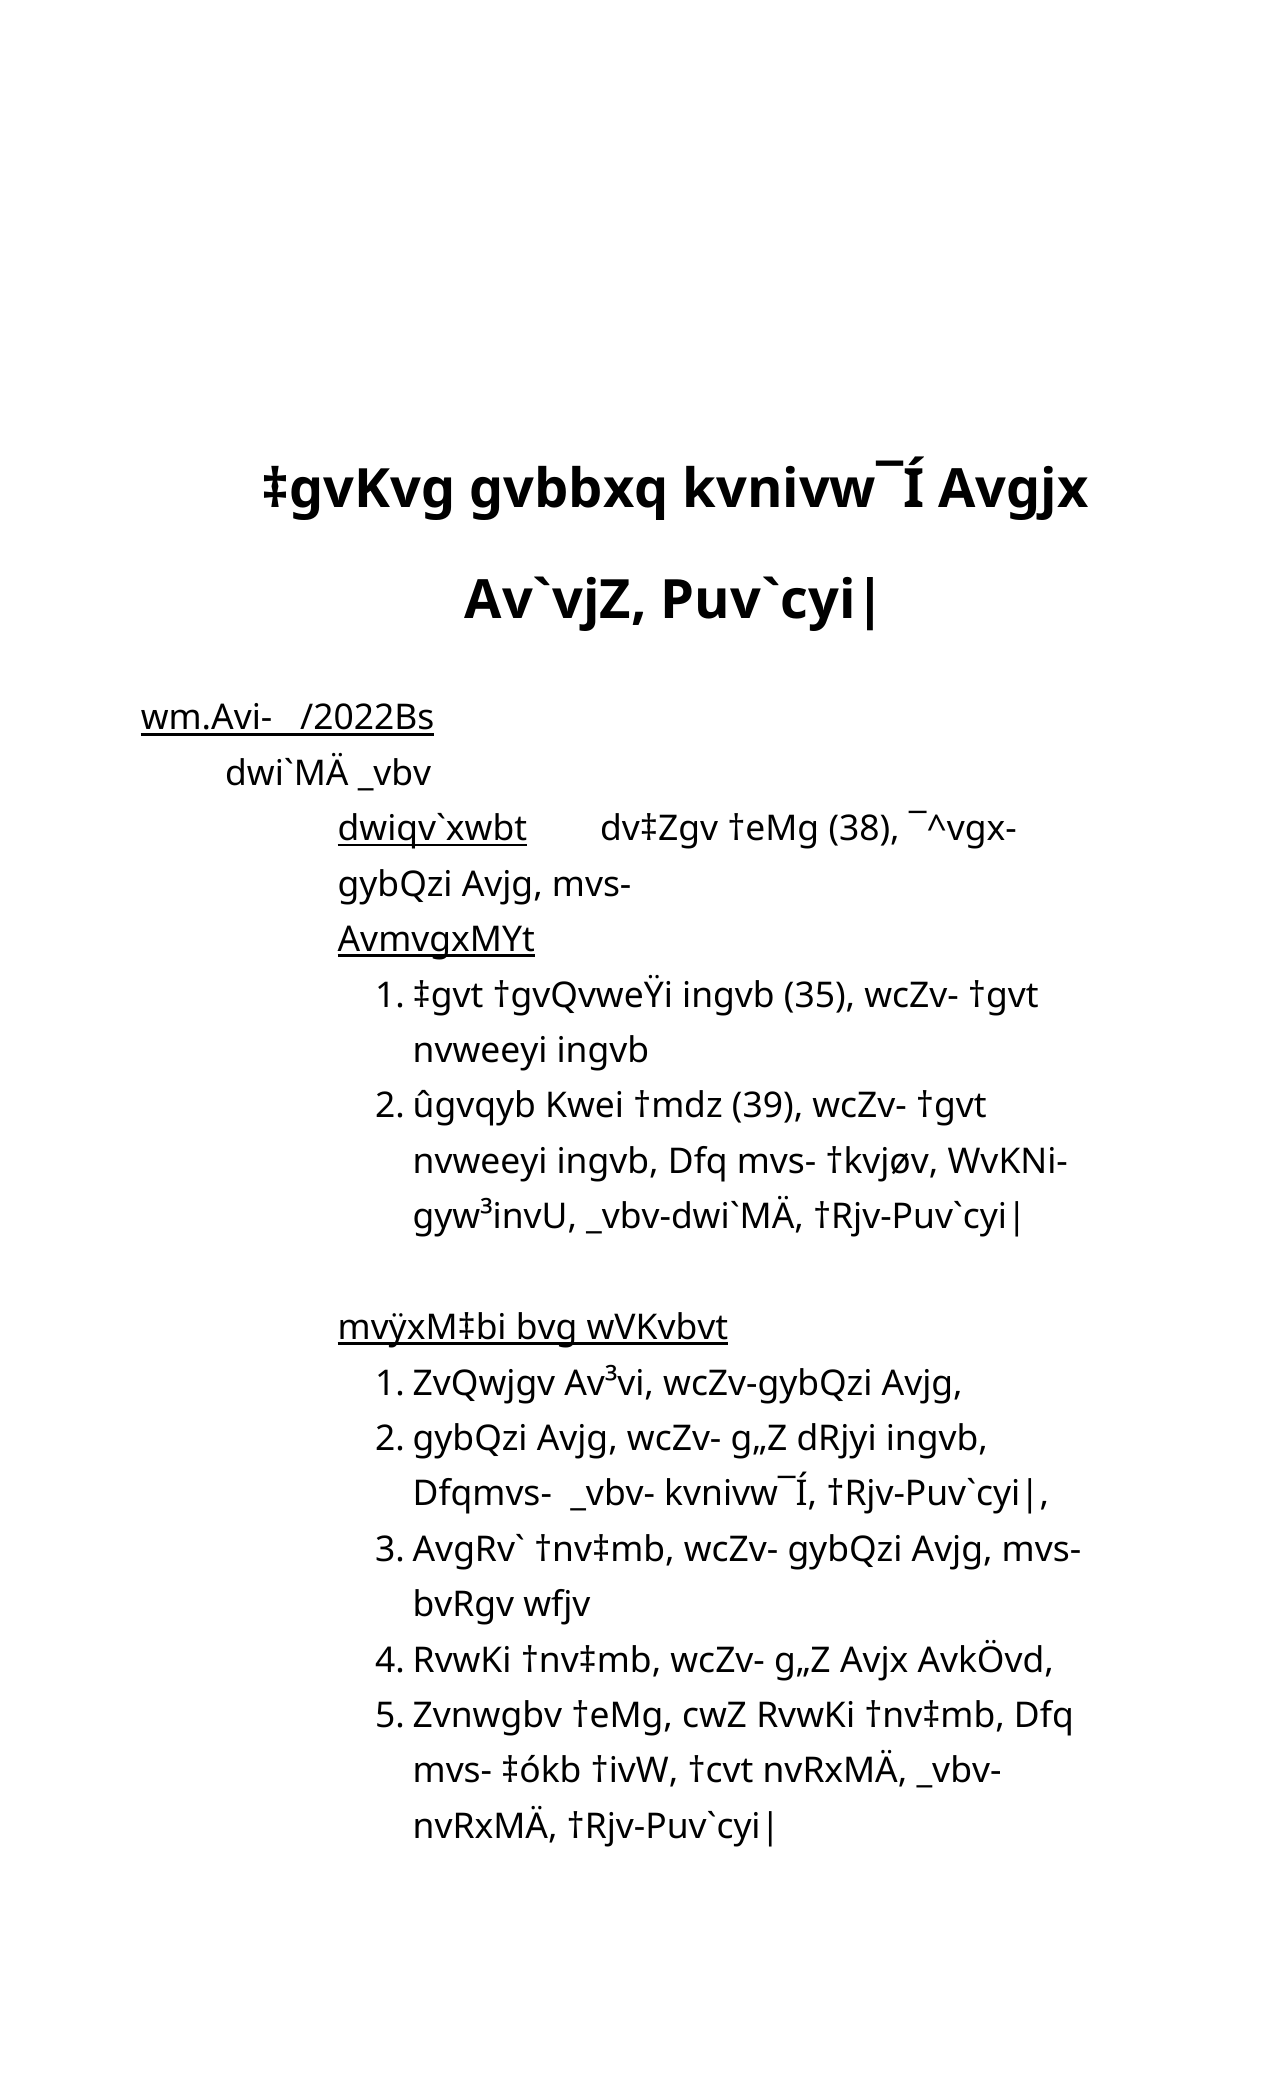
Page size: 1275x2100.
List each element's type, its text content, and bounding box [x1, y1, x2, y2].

list gybQzi Avjg, wcZv- g„Z dRjyi ingvb, Dfqmvs- _vbv- kvnivw¯Í, †Rjv-Puv`cyi|, [375, 1412, 1125, 1516]
text wm.Avi- /2022Bs [141, 692, 1125, 740]
text dwi`MÄ _vbv [225, 747, 1125, 796]
list ‡gvt †gvQvweŸi ingvb (35), wcZv- †gvt nvweeyi ingvb [375, 969, 1125, 1073]
text AvmvgxMYt [337, 914, 1125, 962]
text mvÿxM‡bi bvg wVKvbvt [337, 1302, 1125, 1350]
list AvgRv` †nv‡mb, wcZv- gybQzi Avjg, mvs- bvRgv wfjv [375, 1523, 1125, 1627]
list ZvQwjgv Av³vi, wcZv-gybQzi Avjg, [375, 1357, 1125, 1405]
text dwiqv`xwbt dv‡Zgv †eMg (38), ¯^vgx- gybQzi Avjg, mvs- [337, 803, 1125, 907]
text ‡gvKvg gvbbxq kvnivw¯Í Avgjx Av`vjZ, Puv`cyi| [225, 450, 1125, 634]
list Zvnwgbv †eMg, cwZ RvwKi †nv‡mb, Dfq mvs- ‡ókb †ivW, †cvt nvRxMÄ, _vbv- nvRxMÄ, †Rjv-Puv`cyi| [375, 1689, 1125, 1849]
list ûgvqyb Kwei †mdz (39), wcZv- †gvt nvweeyi ingvb, Dfq mvs- †kvjøv, WvKNi-gyw³invU, _vbv-dwi`MÄ, †Rjv-Puv`cyi| [375, 1080, 1125, 1239]
list RvwKi †nv‡mb, wcZv- g„Z Avjx AvkÖvd, [375, 1634, 1125, 1682]
